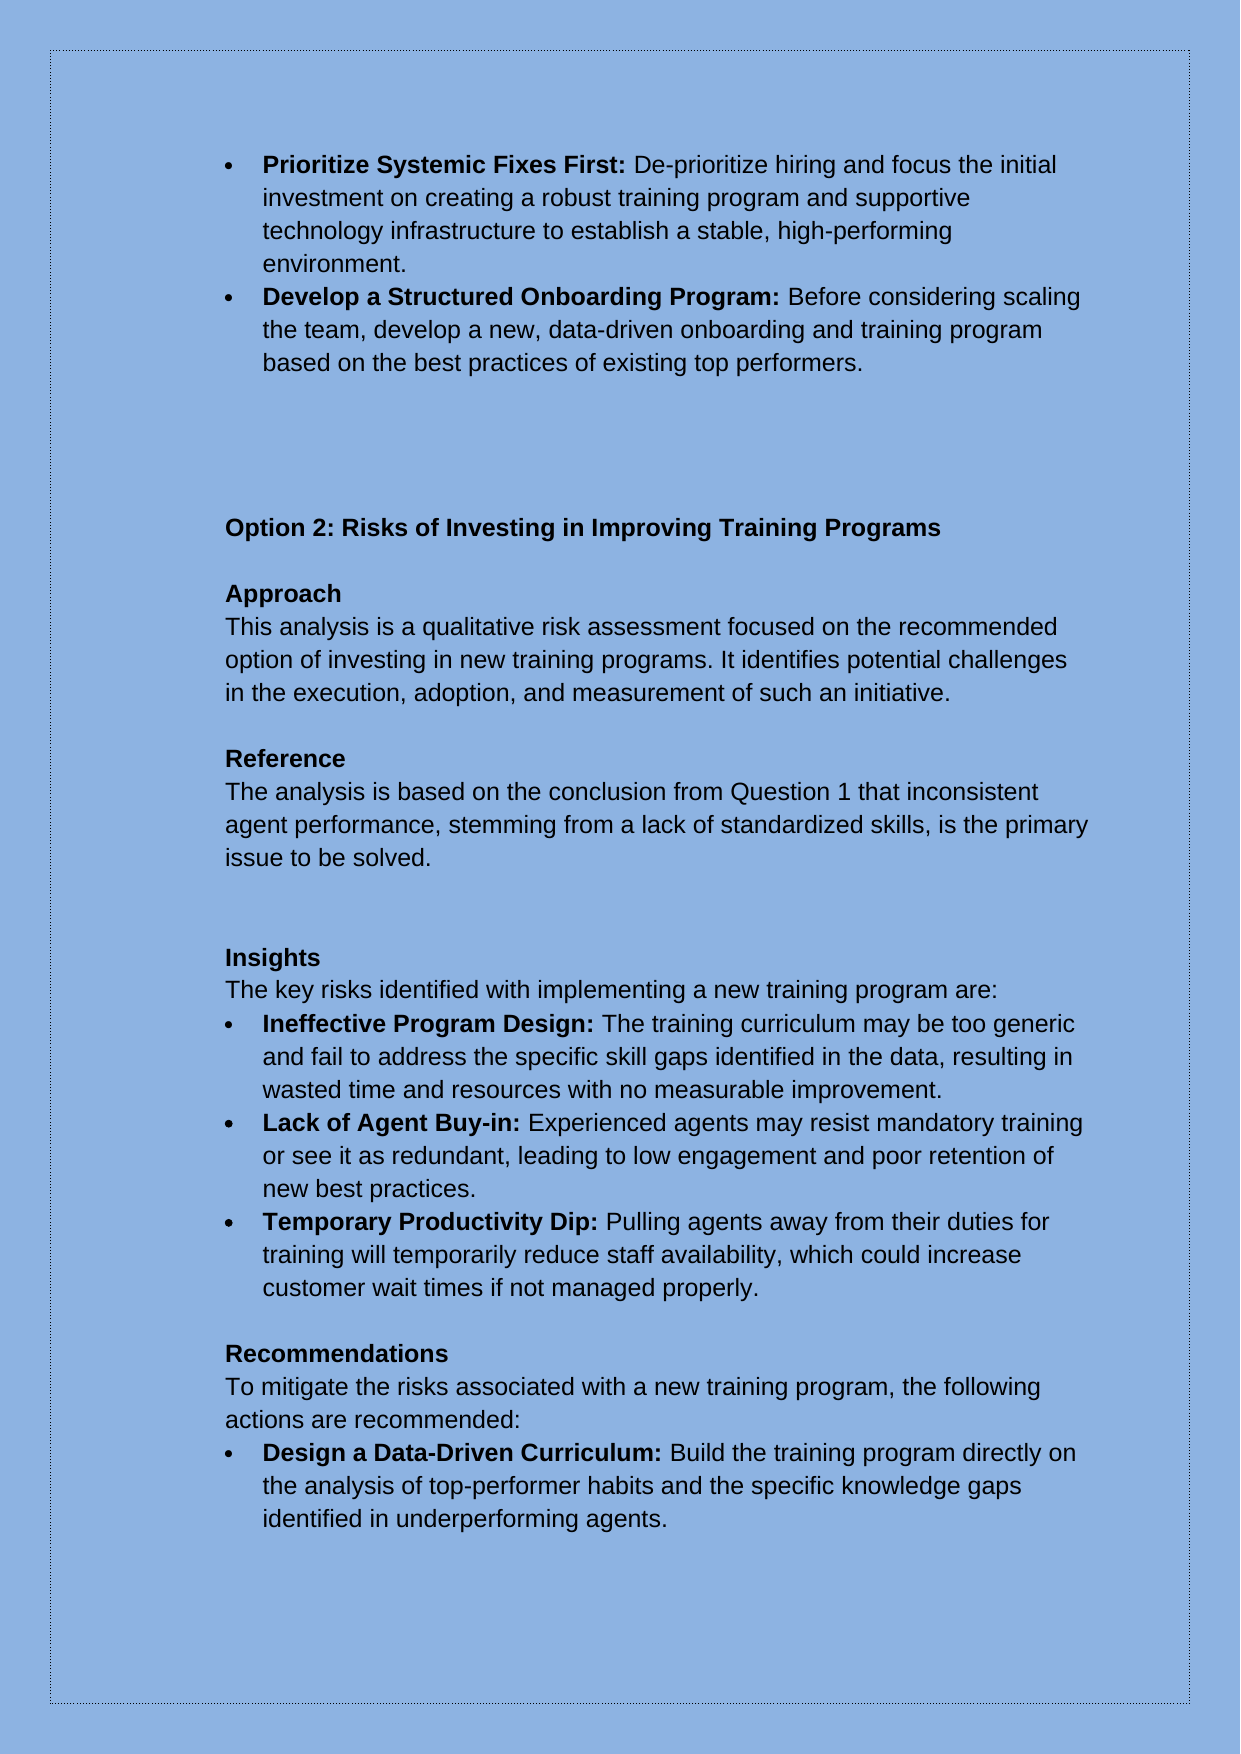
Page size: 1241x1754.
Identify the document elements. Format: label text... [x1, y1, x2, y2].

list Lack of Agent Buy-in: Experienced agents may resist mandatory training or see it as redundant, leading to low engagement and poor retention of new best practices. [225, 1108, 1090, 1202]
text Recommendations [225, 1339, 1090, 1367]
text To mitigate the risks associated with a new training program, the following actions are recommended: [225, 1372, 1090, 1433]
text Option 2: Risks of Investing in Improving Training Programs [225, 513, 1090, 542]
list Design a Data-Driven Curriculum: Build the training program directly on the analysis of top-performer habits and the specific knowledge gaps identified in underperforming agents. [225, 1438, 1090, 1533]
list Reference [225, 744, 1090, 773]
text This analysis is a qualitative risk assessment focused on the recommended option of investing in new training programs. It identifies potential challenges in the execution, adoption, and measurement of such an initiative. [225, 612, 1090, 707]
text Insights [225, 942, 1090, 971]
text Approach [225, 579, 1090, 608]
list Prioritize Systemic Fixes First: De-prioritize hiring and focus the initial investment on creating a robust training program and supportive technology infrastructure to establish a stable, high-performing environment. [225, 150, 1090, 278]
list Temporary Productivity Dip: Pulling agents away from their duties for training will temporarily reduce staff availability, which could increase customer wait times if not managed properly. [225, 1207, 1090, 1301]
list Ineffective Program Design: The training curriculum may be too generic and fail to address the specific skill gaps identified in the data, resulting in wasted time and resources with no measurable improvement. [225, 1008, 1090, 1103]
text The key risks identified with implementing a new training program are: [150, 976, 1090, 1004]
list Develop a Structured Onboarding Program: Before considering scaling the team, develop a new, data-driven onboarding and training program based on the best practices of existing top performers. [225, 282, 1090, 377]
list The analysis is based on the conclusion from Question 1 that inconsistent agent performance, stemming from a lack of standardized skills, is the primary issue to be solved. [225, 777, 1090, 872]
